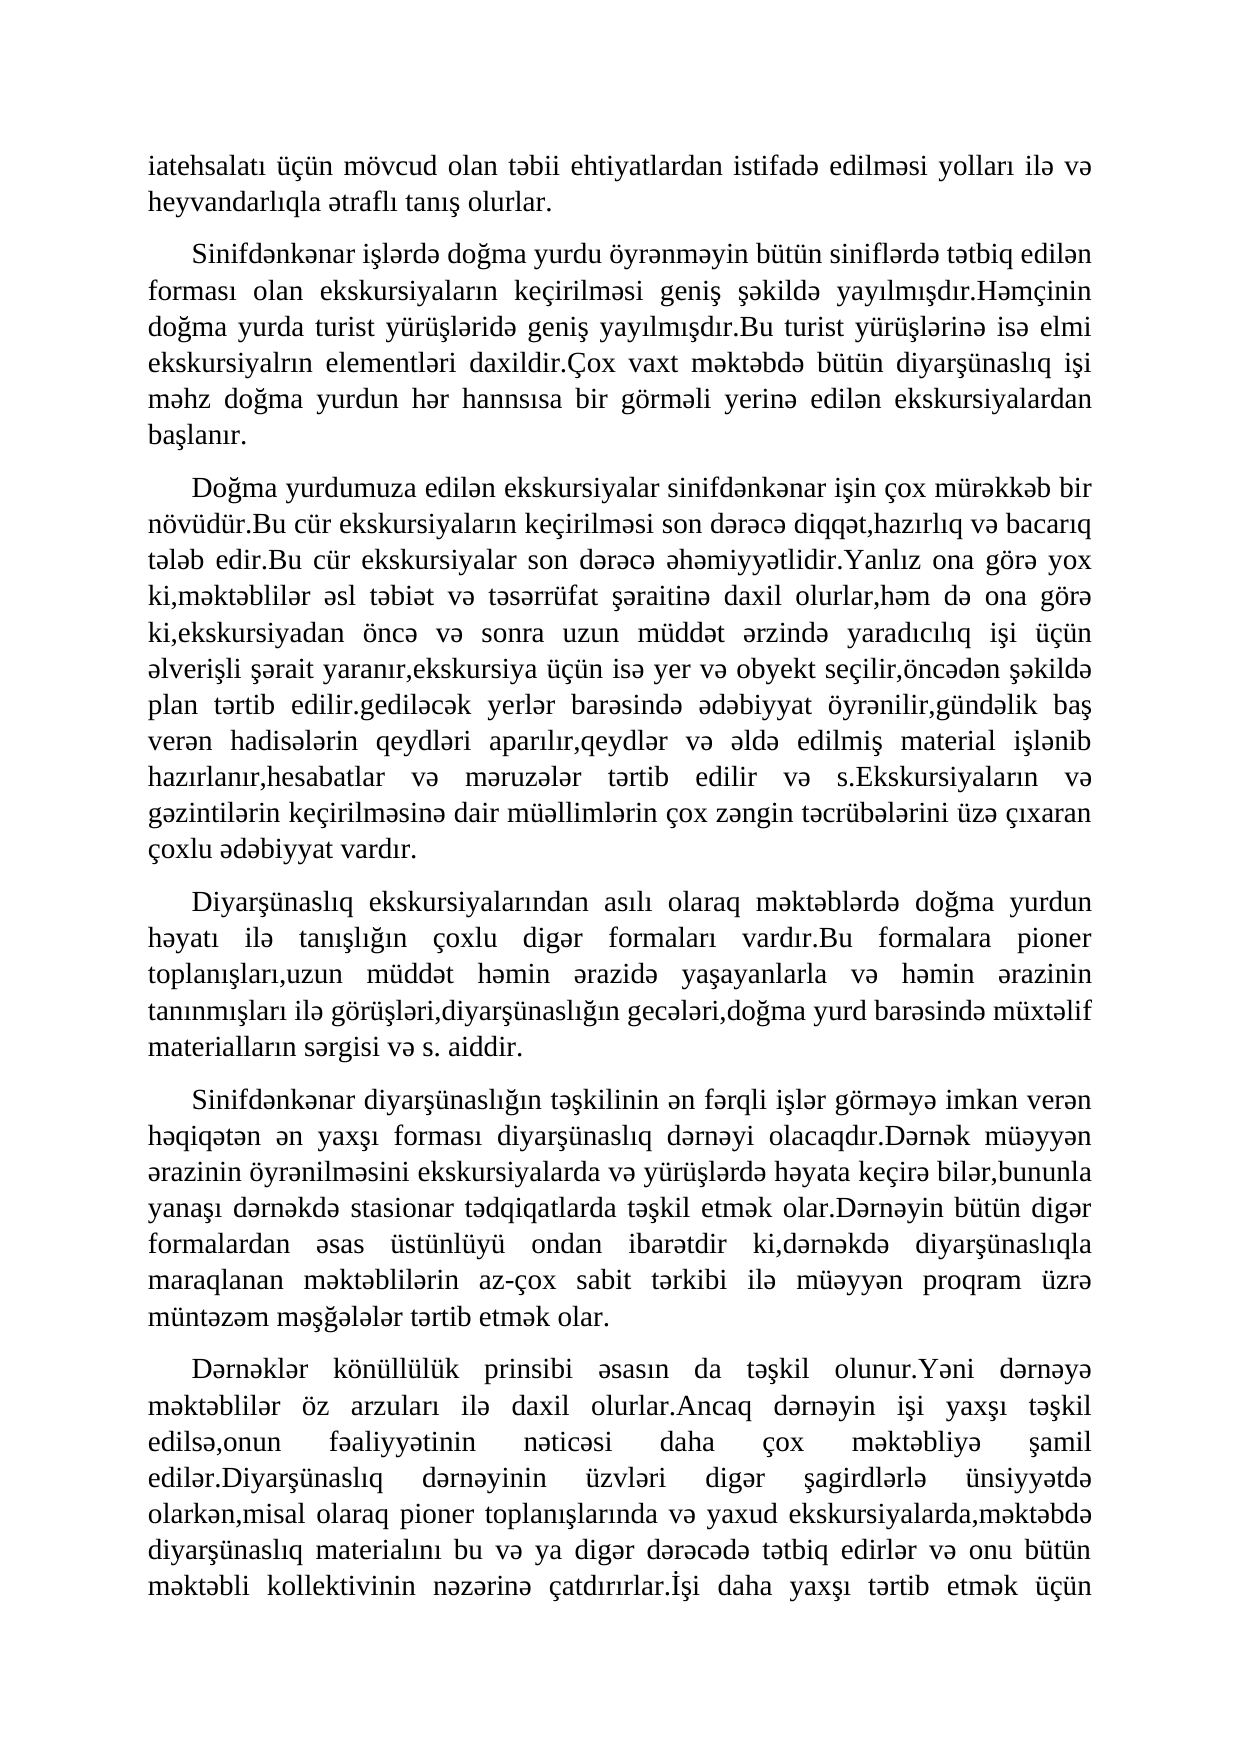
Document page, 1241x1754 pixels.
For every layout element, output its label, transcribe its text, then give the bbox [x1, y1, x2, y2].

text Sinifdənkənar işlərdə doğma yurdu öyrənməyin bütün siniflərdə tətbiq edilən forması olan ekskursiyaların keçirilməsi geniş şəkildə yayılmışdır.Həmçinin doğma yurda turist yürüşləridə geniş yayılmışdır.Bu turist yürüşlərinə isə elmi ekskursiyalrın elementləri daxildir.Çox vaxt məktəbdə bütün diyarşünaslıq işi məhz doğma yurdun hər hannsısa bir görməli yerinə edilən ekskursiyalardan başlanır. [148, 237, 1093, 451]
text Diyarşünaslıq ekskursiyalarından asılı olaraq məktəblərdə doğma yurdun həyatı ilə tanışlığın çoxlu digər formaları vardır.Bu formalara pioner toplanışları,uzun müddət həmin ərazidə yaşayanlarla və həmin ərazinin tanınmışları ilə görüşləri,diyarşünaslığın gecələri,doğma yurd barəsində müxtəlif materialların sərgisi və s. aiddir. [148, 884, 1093, 1062]
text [148, 1351, 1093, 1602]
text Sinifdənkənar diyarşünaslığın təşkilinin ən fərqli işlər görməyə imkan verən həqiqətən ən yaxşı forması diyarşünaslıq dərnəyi olacaqdır.Dərnək müəyyən ərazinin öyrənilməsini ekskursiyalarda və yürüşlərdə həyata keçirə bilər,bununla yanaşı dərnəkdə stasionar tədqiqatlarda təşkil etmək olar.Dərnəyin bütün digər formalardan əsas üstünlüyü ondan ibarətdir ki,dərnəkdə diyarşünaslıqla maraqlanan məktəblilərin az-çox sabit tərkibi ilə müəyyən proqram üzrə müntəzəm məşğələlər tərtib etmək olar. [148, 1082, 1093, 1332]
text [148, 148, 1093, 217]
text Doğma yurdumuza edilən ekskursiyalar sinifdənkənar işin çox mürəkkəb bir növüdür.Bu cür ekskursiyaların keçirilməsi son dərəcə diqqət,hazırlıq və bacarıq tələb edir.Bu cür ekskursiyalar son dərəcə əhəmiyyətlidir.Yanlız ona görə yox ki,məktəblilər əsl təbiət və təsərrüfat şəraitinə daxil olurlar,həm də ona görə ki,ekskursiyadan öncə və sonra uzun müddət ərzində yaradıcılıq işi üçün əlverişli şərait yaranır,ekskursiya üçün isə yer və obyekt seçilir,öncədən şəkildə plan tərtib edilir.gediləcək yerlər barəsində ədəbiyyat öyrənilir,gündəlik baş verən hadisələrin qeydləri aparılır,qeydlər və əldə edilmiş material işlənib hazırlanır,hesabatlar və məruzələr tərtib edilir və s.Ekskursiyaların və gəzintilərin keçirilməsinə dair müəllimlərin çox zəngin təcrübələrini üzə çıxaran çoxlu ədəbiyyat vardır. [148, 470, 1093, 865]
